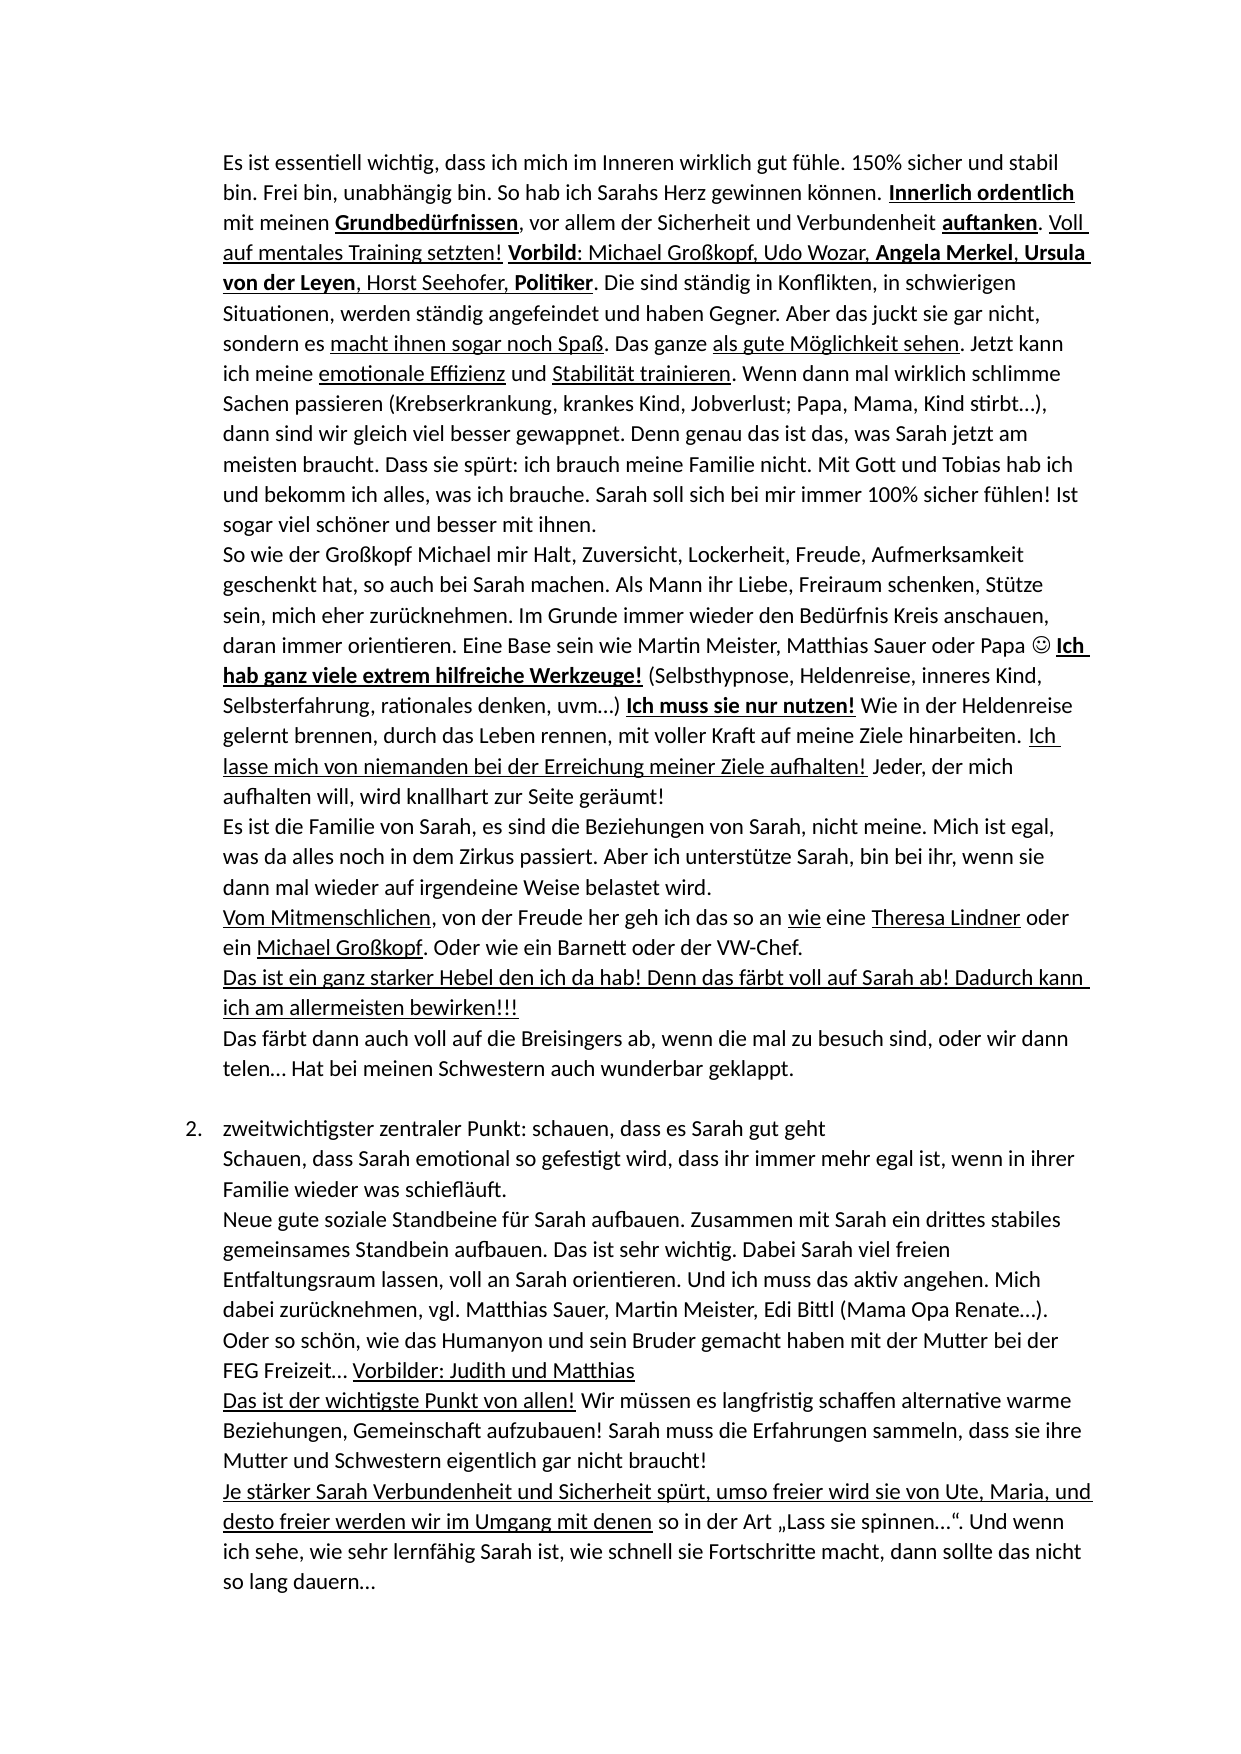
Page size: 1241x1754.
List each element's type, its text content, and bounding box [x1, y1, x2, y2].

list Es ist die Familie von Sarah, es sind die Beziehungen von Sarah, nicht meine. Mich ist egal, was da alles noch in dem Zirkus passiert. Aber ich unterstütze Sarah, bin bei ihr, wenn sie dann mal wieder auf irgendeine Weise belastet wird. [223, 812, 1093, 901]
list Das ist ein ganz starker Hebel den ich da hab! Denn das färbt voll auf Sarah ab! Dadurch kann ich am allermeisten bewirken!!! [223, 963, 1093, 1021]
list zweitwichtigster zentraler Punkt: schauen, dass es Sarah gut geht [185, 1114, 1093, 1142]
list Je stärker Sarah Verbundenheit und Sicherheit spürt, umso freier wird sie von Ute, Maria, und desto freier werden wir im Umgang mit denen so in der Art „Lass sie spinnen…“. Und wenn ich sehe, wie sehr lernfähig Sarah ist, wie schnell sie Fortschritte macht, dann sollte das nicht so lang dauern… [223, 1502, 1093, 1595]
list Je stärker Sarah Verbundenheit und Sicherheit spürt, umso freier wird sie von Ute, Maria, und desto freier werden wir im Umgang mit denen so in der Art „Lass sie spinnen…“. Und wenn ich sehe, wie sehr lernfähig Sarah ist, wie schnell sie Fortschritte macht, dann sollte das nicht so lang dauern… [223, 1477, 1093, 1501]
list Neue gute soziale Standbeine für Sarah aufbauen. Zusammen mit Sarah ein drittes stabiles gemeinsames Standbein aufbauen. Das ist sehr wichtig. Dabei Sarah viel freien Entfaltungsraum lassen, voll an Sarah orientieren. Und ich muss das aktiv angehen. Mich dabei zurücknehmen, vgl. Matthias Sauer, Martin Meister, Edi Bittl (Mama Opa Renate…). Oder so schön, wie das Humanyon und sein Bruder gemacht haben mit der Mutter bei der FEG Freizeit… Vorbilder: Judith und Matthias [223, 1205, 1093, 1384]
list Das färbt dann auch voll auf die Breisingers ab, wenn die mal zu besuch sind, oder wir dann telen… Hat bei meinen Schwestern auch wunderbar geklappt. [223, 1024, 1093, 1082]
list Schauen, dass Sarah emotional so gefestigt wird, dass ihr immer mehr egal ist, wenn in ihrer Familie wieder was schiefläuft. [223, 1144, 1093, 1203]
list Es ist essentiell wichtig, dass ich mich im Inneren wirklich gut fühle. 150% sicher und stabil bin. Frei bin, unabhängig bin. So hab ich Sarahs Herz gewinnen können. Innerlich ordentlich mit meinen Grundbedürfnissen, vor allem der Sicherheit und Verbundenheit auftanken. Voll auf mentales Training setzten! Vorbild: Michael Großkopf, Udo Wozar, Angela Merkel, Ursula von der Leyen, Horst Seehofer, Politiker. Die sind ständig in Konflikten, in schwierigen Situationen, werden ständig angefeindet und haben Gegner. Aber das juckt sie gar nicht, sondern es macht ihnen sogar noch Spaß. Das ganze als gute Möglichkeit sehen. Jetzt kann ich meine emotionale Effizienz und Stabilität trainieren. Wenn dann mal wirklich schlimme Sachen passieren (Krebserkrankung, krankes Kind, Jobverlust; Papa, Mama, Kind stirbt…), dann sind wir gleich viel besser gewappnet. Denn genau das ist das, was Sarah jetzt am meisten braucht. Dass sie spürt: ich brauch meine Familie nicht. Mit Gott und Tobias hab ich und bekomm ich alles, was ich brauche. Sarah soll sich bei mir immer 100% sicher fühlen! Ist sogar viel schöner und besser mit ihnen. [223, 148, 1093, 538]
list Das ist der wichtigste Punkt von allen! Wir müssen es langfristig schaffen alternative warme Beziehungen, Gemeinschaft aufzubauen! Sarah muss die Erfahrungen sammeln, dass sie ihre Mutter und Schwestern eigentlich gar nicht braucht! [223, 1386, 1093, 1474]
list Vom Mitmenschlichen, von der Freude her geh ich das so an wie eine Theresa Lindner oder ein Michael Großkopf. Oder wie ein Barnett oder der VW-Chef. [223, 903, 1093, 961]
list So wie der Großkopf Michael mir Halt, Zuversicht, Lockerheit, Freude, Aufmerksamkeit geschenkt hat, so auch bei Sarah machen. Als Mann ihr Liebe, Freiraum schenken, Stütze sein, mich eher zurücknehmen. Im Grunde immer wieder den Bedürfnis Kreis anschauen, daran immer orientieren. Eine Base sein wie Martin Meister, Matthias Sauer oder Papa Ich hab ganz viele extrem hilfreiche Werkzeuge! (Selbsthypnose, Heldenreise, inneres Kind, Selbsterfahrung, rationales denken, uvm…) Ich muss sie nur nutzen! Wie in der Heldenreise gelernt brennen, durch das Leben rennen, mit voller Kraft auf meine Ziele hinarbeiten. Ich lasse mich von niemanden bei der Erreichung meiner Ziele aufhalten! Jeder, der mich aufhalten will, wird knallhart zur Seite geräumt! [223, 540, 1093, 810]
